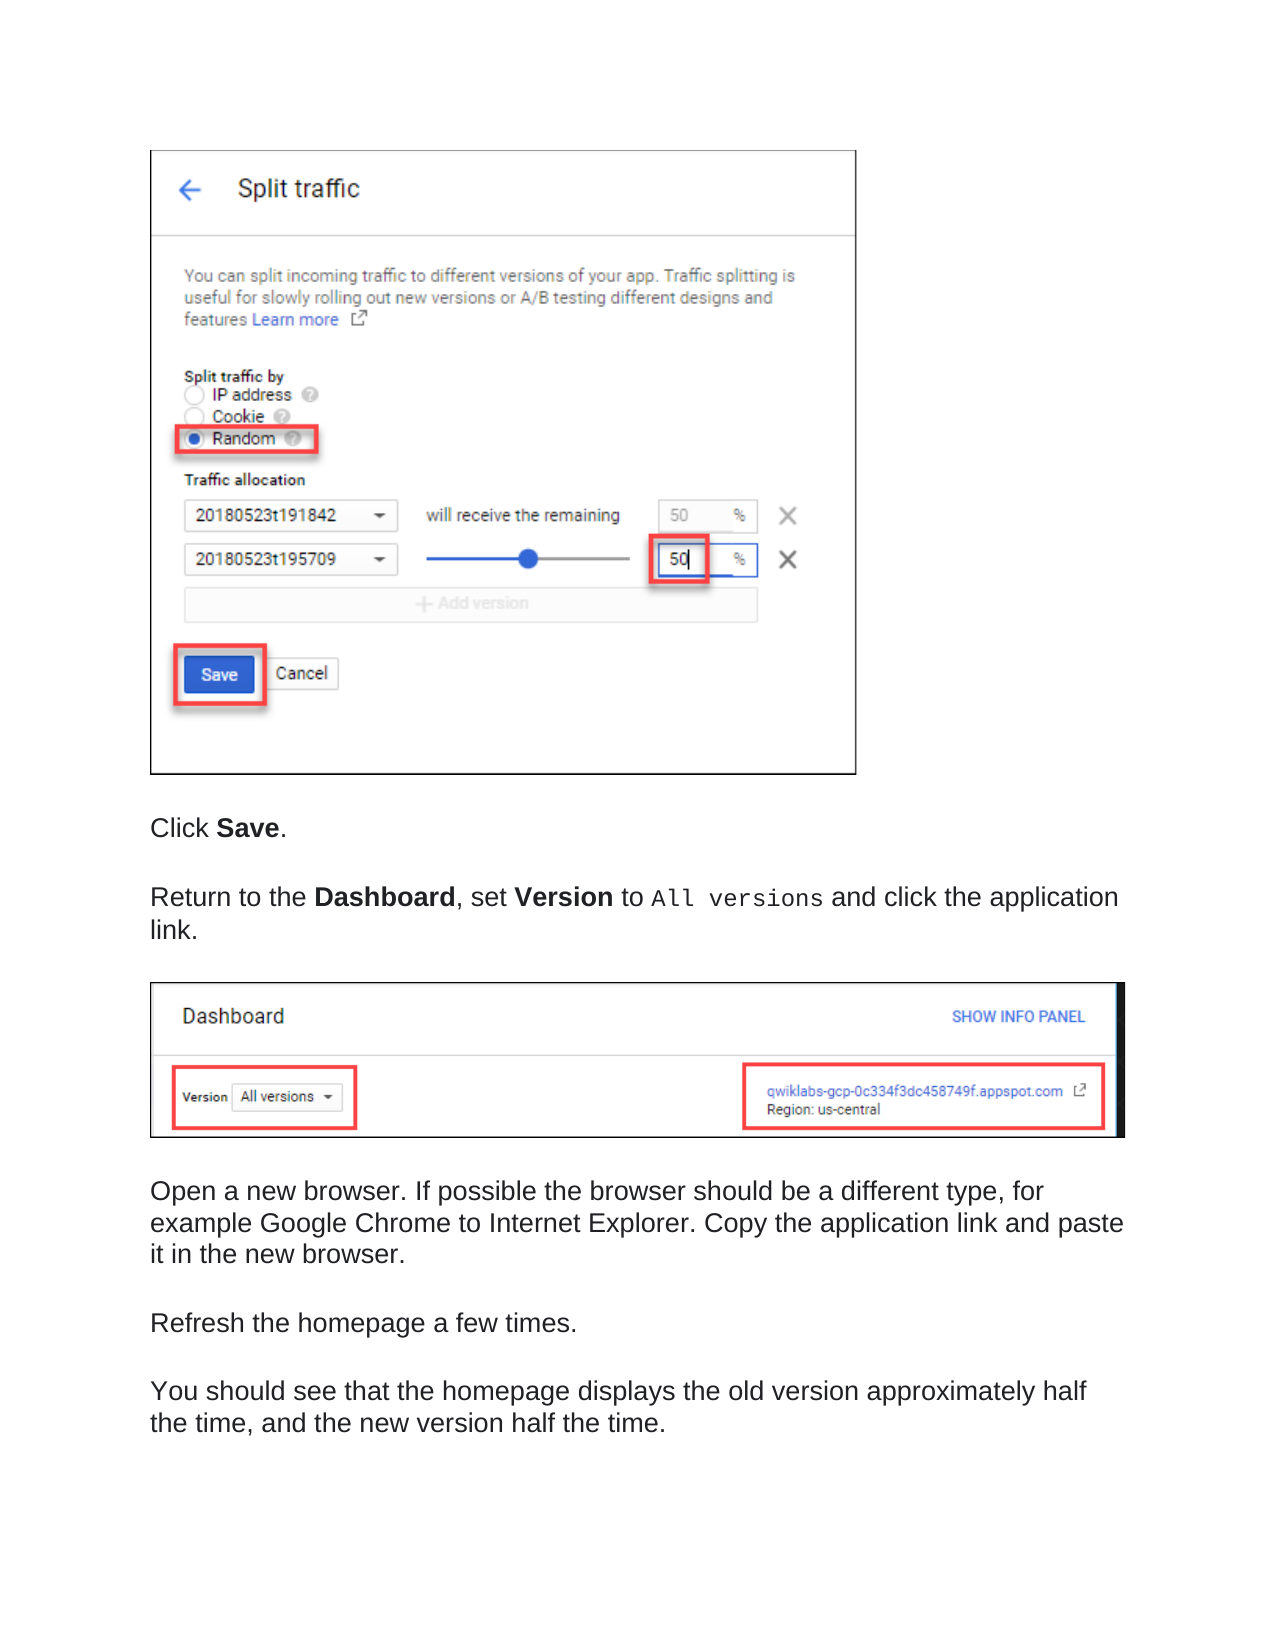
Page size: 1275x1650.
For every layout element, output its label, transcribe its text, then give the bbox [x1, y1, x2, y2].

picture [150, 150, 857, 775]
text Return to the Dashboard, set Version to All versions and click the application link. [150, 881, 1125, 945]
text Click Save. [150, 812, 1125, 844]
text You should see that the homepage displays the old version approximately half the time, and the new version half the time. [150, 1375, 1125, 1438]
picture [150, 982, 1125, 1138]
text Open a new browser. If possible the browser should be a different type, for example Google Chrome to Internet Explorer. Copy the application link and paste it in the new browser. [150, 1175, 1125, 1269]
text Refresh the homepage a few times. [150, 1307, 1125, 1338]
